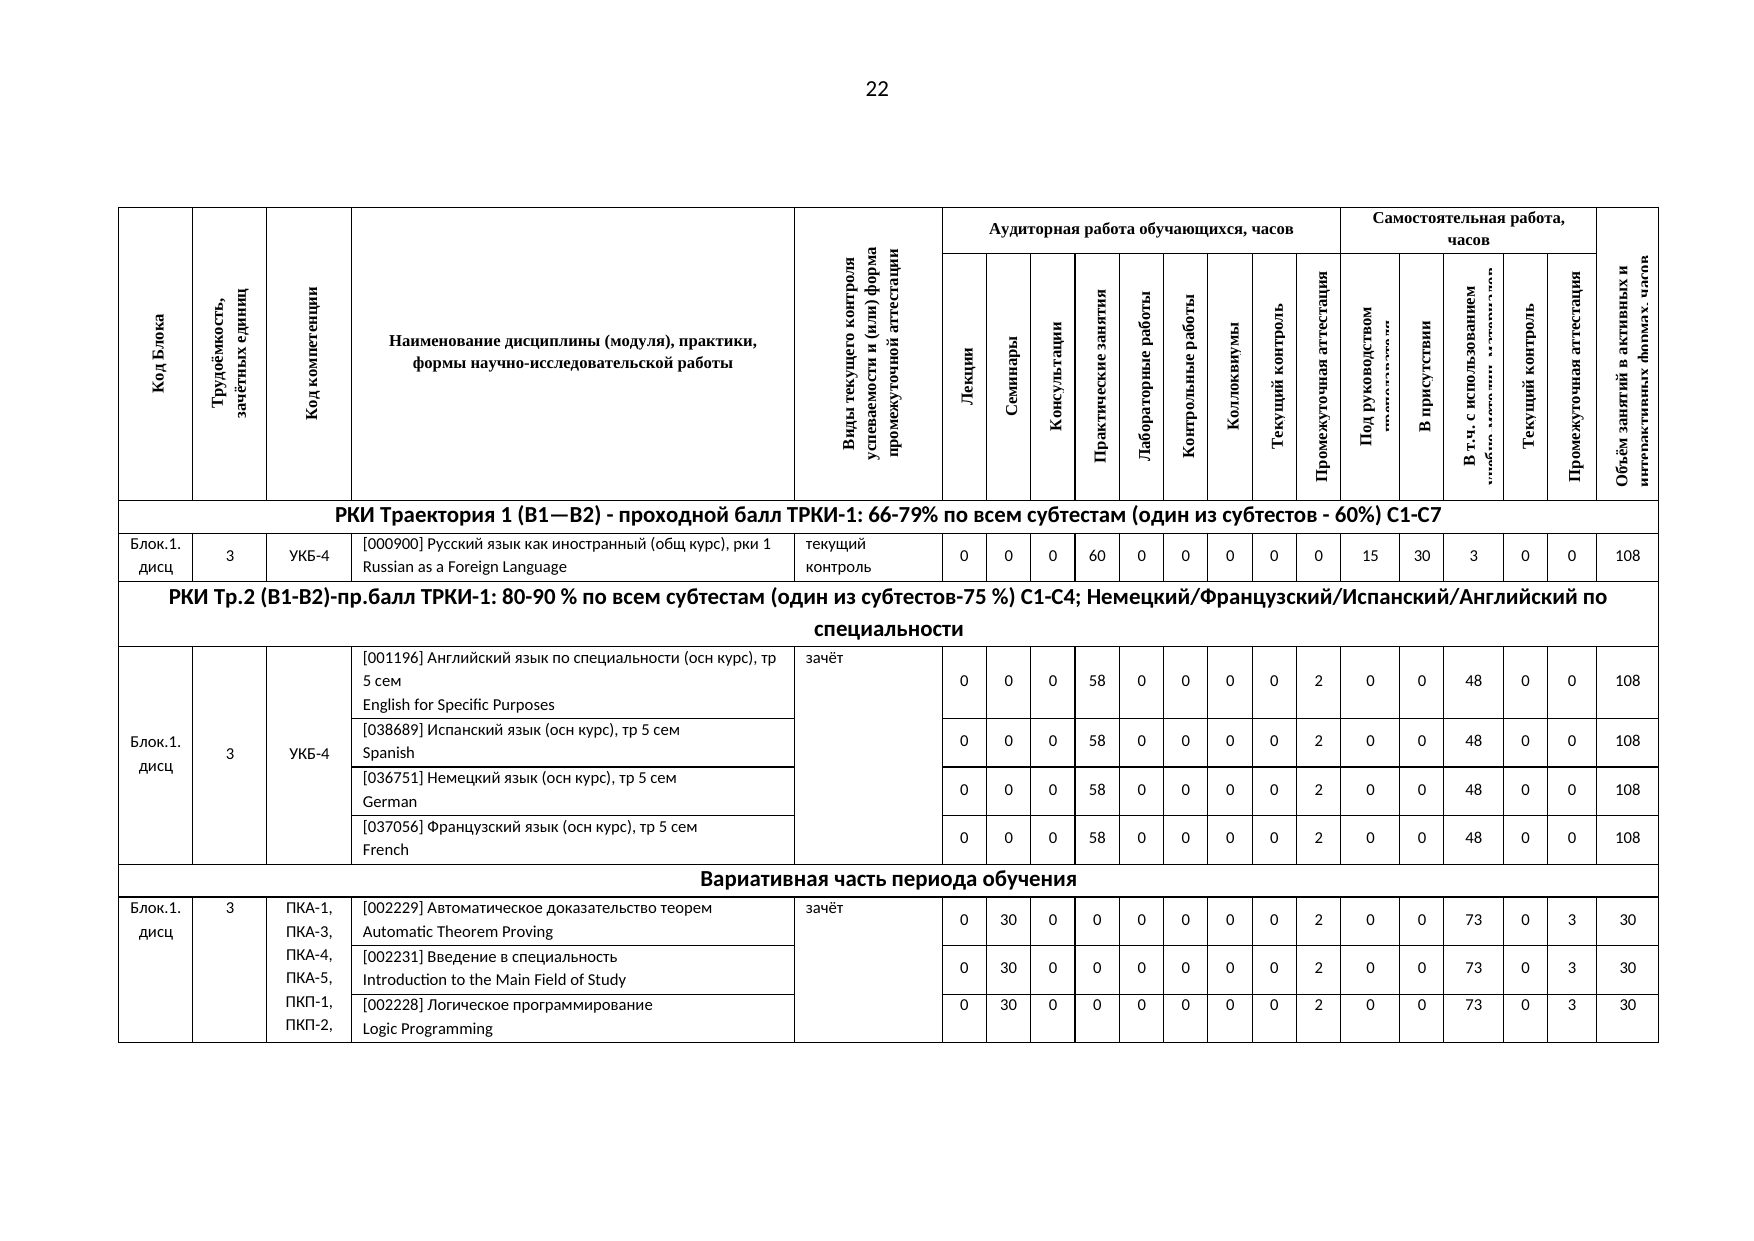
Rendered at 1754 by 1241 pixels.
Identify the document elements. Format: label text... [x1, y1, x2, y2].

table_cell [036751] Немецкий язык (осн курс), тр 5 сем German [352, 768, 794, 815]
table_cell 0 [1120, 768, 1163, 815]
table_cell 0 [1120, 946, 1163, 993]
table_cell 108 [1597, 647, 1658, 718]
table_cell 60 [1076, 534, 1119, 581]
table_cell 0 [1253, 647, 1296, 718]
table_cell Блок.1.дисц [119, 898, 192, 1042]
table_cell 108 [1597, 719, 1658, 766]
table_cell 0 [1164, 719, 1207, 766]
table_cell Текущий контроль [1504, 254, 1547, 499]
table_cell 0 [943, 719, 986, 766]
table_cell 0 [1504, 946, 1547, 993]
table_cell 0 [987, 647, 1030, 718]
table_cell Контрольные работы [1164, 254, 1207, 499]
table_cell 0 [1120, 647, 1163, 718]
table_cell 0 [1164, 946, 1207, 993]
table_cell 3 [193, 898, 266, 1042]
table_cell 0 [1341, 946, 1399, 993]
table_cell 0 [1164, 647, 1207, 718]
table_cell 0 [1341, 768, 1399, 815]
table_cell 0 [987, 534, 1030, 581]
table_cell 0 [1253, 816, 1296, 863]
table_cell 0 [1164, 898, 1207, 945]
table_cell Практические занятия [1076, 254, 1119, 499]
table_cell 58 [1076, 719, 1119, 766]
table_header Код компетенции [267, 208, 351, 499]
table_cell 58 [1076, 816, 1119, 863]
table_cell 0 [1504, 768, 1547, 815]
table_cell 0 [1504, 534, 1547, 581]
table_cell 0 [1548, 719, 1596, 766]
table_cell 0 [987, 768, 1030, 815]
table_cell зачёт [795, 898, 942, 1042]
table_cell 0 [1208, 768, 1252, 815]
table_cell 2 [1297, 816, 1340, 863]
table_cell 0 [1297, 534, 1340, 581]
table_cell 0 [1548, 768, 1596, 815]
table_cell 30 [987, 898, 1030, 945]
table_cell [038689] Испанский язык (осн курс), тр 5 сем Spanish [352, 719, 794, 766]
table_cell 0 [1341, 898, 1399, 945]
table_cell 0 [1076, 898, 1119, 945]
table_cell Лекции [943, 254, 986, 499]
table_cell 3 [1548, 946, 1596, 993]
table_header Самостоятельная работа, часов [1341, 208, 1596, 253]
table_header Код Блока [119, 208, 192, 499]
table_cell 0 [1031, 534, 1074, 581]
table_cell УКБ-4 [267, 534, 351, 581]
table_cell 48 [1444, 768, 1503, 815]
table_cell 0 [943, 534, 986, 581]
table_cell 0 [1253, 719, 1296, 766]
table_cell 0 [943, 898, 986, 945]
table_cell 73 [1444, 995, 1503, 1042]
table_cell 0 [943, 946, 986, 993]
table_cell 0 [1120, 898, 1163, 945]
table_cell РКИ Траектория 1 (В1—В2) - проходной балл ТРКИ-1: 66-79% по всем субтестам (один из субтестов - 60%) С1-С7 [119, 501, 1658, 532]
table_cell 0 [1341, 995, 1399, 1042]
table_cell 108 [1597, 816, 1658, 863]
table_cell 0 [1253, 534, 1296, 581]
table_cell 2 [1297, 647, 1340, 718]
table_cell 0 [1504, 647, 1547, 718]
table_cell 0 [1076, 995, 1119, 1042]
table_cell 0 [1548, 647, 1596, 718]
table_cell 0 [987, 719, 1030, 766]
table_cell 0 [1504, 816, 1547, 863]
table_cell 0 [1120, 719, 1163, 766]
table_cell 0 [1031, 995, 1074, 1042]
table_cell 58 [1076, 647, 1119, 718]
table_cell 0 [1164, 816, 1207, 863]
table_cell 0 [1253, 995, 1296, 1042]
table_cell [001196] Английский язык по специальности (осн курс), тр 5 сем English for Specific Purposes [352, 647, 794, 718]
table_cell 0 [1400, 995, 1443, 1042]
table_cell 0 [943, 995, 986, 1042]
table_cell 0 [1208, 995, 1252, 1042]
table_cell текущий контроль [795, 534, 942, 581]
table_cell 0 [1208, 719, 1252, 766]
table_cell 0 [1164, 995, 1207, 1042]
table_cell 0 [1208, 647, 1252, 718]
table_cell Промежуточная аттестация [1297, 254, 1340, 499]
table_cell Лабораторные работы [1120, 254, 1163, 499]
table_header Аудиторная работа обучающихся, часов [943, 208, 1340, 253]
table_cell 3 [193, 647, 266, 863]
table_cell 3 [1548, 995, 1596, 1042]
table_cell 30 [1597, 946, 1658, 993]
table_cell 2 [1297, 898, 1340, 945]
table_cell В т.ч. с использованием учебно-методич. материалов [1444, 254, 1503, 499]
table_cell 0 [1253, 946, 1296, 993]
table_cell 73 [1444, 946, 1503, 993]
table_header Наименование дисциплины (модуля), практики, формы научно-исследовательской работы [352, 208, 794, 499]
table_cell 0 [1120, 534, 1163, 581]
table_cell 0 [1208, 898, 1252, 945]
table_cell 2 [1297, 995, 1340, 1042]
table_cell 0 [1504, 719, 1547, 766]
table_cell 3 [1444, 534, 1503, 581]
table_cell 0 [1031, 816, 1074, 863]
table_cell Промежуточная аттестация [1548, 254, 1596, 499]
table_cell 0 [1341, 647, 1399, 718]
table_cell зачёт [795, 647, 942, 863]
table_cell 0 [1504, 898, 1547, 945]
table_cell 48 [1444, 647, 1503, 718]
table_header Виды текущего контроля успеваемости и (или) форма промежуточной аттестации [795, 208, 942, 499]
table_cell 0 [1548, 816, 1596, 863]
table_cell [002229] Автоматическое доказательство теорем Automatic Theorem Proving [352, 898, 794, 945]
table_header Трудоёмкость, зачётных единиц [193, 208, 266, 499]
table_header Объём занятий в активных и интерактивных формах, часов [1597, 208, 1658, 499]
table_cell 0 [1400, 898, 1443, 945]
table_cell РКИ Тр.2 (В1-В2)-пр.балл ТРКИ-1: 80-90 % по всем субтестам (один из субтестов-75 %) C1-C4; Немецкий/Французский/Испанский/Английский по специальности [119, 582, 1658, 646]
table_cell В присутствии преподавателя [1400, 254, 1443, 499]
table_cell 0 [1341, 719, 1399, 766]
table_cell Семинары [987, 254, 1030, 499]
table_cell 30 [1400, 534, 1443, 581]
table_cell 0 [1400, 647, 1443, 718]
table_cell Блок.1.дисц [119, 534, 192, 581]
table_cell 0 [1208, 816, 1252, 863]
table_cell 0 [1031, 946, 1074, 993]
table_cell 0 [1341, 816, 1399, 863]
table_cell 0 [1031, 898, 1074, 945]
table_cell УКБ-4 [267, 647, 351, 863]
table_cell 3 [1548, 898, 1596, 945]
table_cell 30 [1597, 995, 1658, 1042]
table_cell 0 [1253, 768, 1296, 815]
table_cell 30 [987, 995, 1030, 1042]
table_cell 0 [943, 816, 986, 863]
table_cell 0 [1031, 719, 1074, 766]
table_cell 48 [1444, 719, 1503, 766]
table_cell 0 [1208, 534, 1252, 581]
table_cell [002228] Логическое программирование Logic Programming [352, 995, 794, 1042]
table_cell [037056] Французский язык (осн курс), тр 5 сем French [352, 816, 794, 863]
table_cell Под руководством преподавателя [1341, 254, 1399, 499]
table_cell 0 [943, 647, 986, 718]
table_cell Вариативная часть периода обучения [119, 865, 1658, 896]
table_cell 108 [1597, 534, 1658, 581]
table_cell [002231] Введение в специальность Introduction to the Main Field of Study [352, 946, 794, 993]
table_cell 0 [1253, 898, 1296, 945]
table_cell 73 [1444, 898, 1503, 945]
table_cell 2 [1297, 946, 1340, 993]
table_cell 2 [1297, 719, 1340, 766]
table_cell 0 [1400, 768, 1443, 815]
table_cell 0 [1208, 946, 1252, 993]
table_cell 0 [1076, 946, 1119, 993]
table_cell 0 [1504, 995, 1547, 1042]
table_cell 0 [1400, 719, 1443, 766]
table_cell 30 [987, 946, 1030, 993]
table_cell 2 [1297, 768, 1340, 815]
table_cell 0 [1120, 995, 1163, 1042]
table_cell ПКА-1, ПКА-3, ПКА-4, ПКА-5, ПКП-1, ПКП-2, ПКП-3, ПКП-5, ПКП-6, ПКП-7, ПКП-9, УКБ-10 [267, 898, 351, 1042]
table_cell 0 [1031, 768, 1074, 815]
table_cell Консультации [1031, 254, 1074, 499]
table_cell 0 [1164, 768, 1207, 815]
table_cell 108 [1597, 768, 1658, 815]
table_cell 0 [1164, 534, 1207, 581]
table_cell 30 [1597, 898, 1658, 945]
table_cell 0 [987, 816, 1030, 863]
table_cell [000900] Русский язык как иностранный (общ курс), рки 1 Russian as a Foreign Language [352, 534, 794, 581]
table_cell 48 [1444, 816, 1503, 863]
table_cell 0 [1120, 816, 1163, 863]
table_cell 58 [1076, 768, 1119, 815]
table_cell 0 [1400, 946, 1443, 993]
table_cell 0 [1400, 816, 1443, 863]
table_cell 0 [1031, 647, 1074, 718]
table_cell Коллоквиумы [1208, 254, 1252, 499]
table_cell 3 [193, 534, 266, 581]
table_cell Блок.1.дисц [119, 647, 192, 863]
table_cell Текущий контроль [1253, 254, 1296, 499]
table_cell 0 [943, 768, 986, 815]
table_cell 0 [1548, 534, 1596, 581]
table_cell 15 [1341, 534, 1399, 581]
